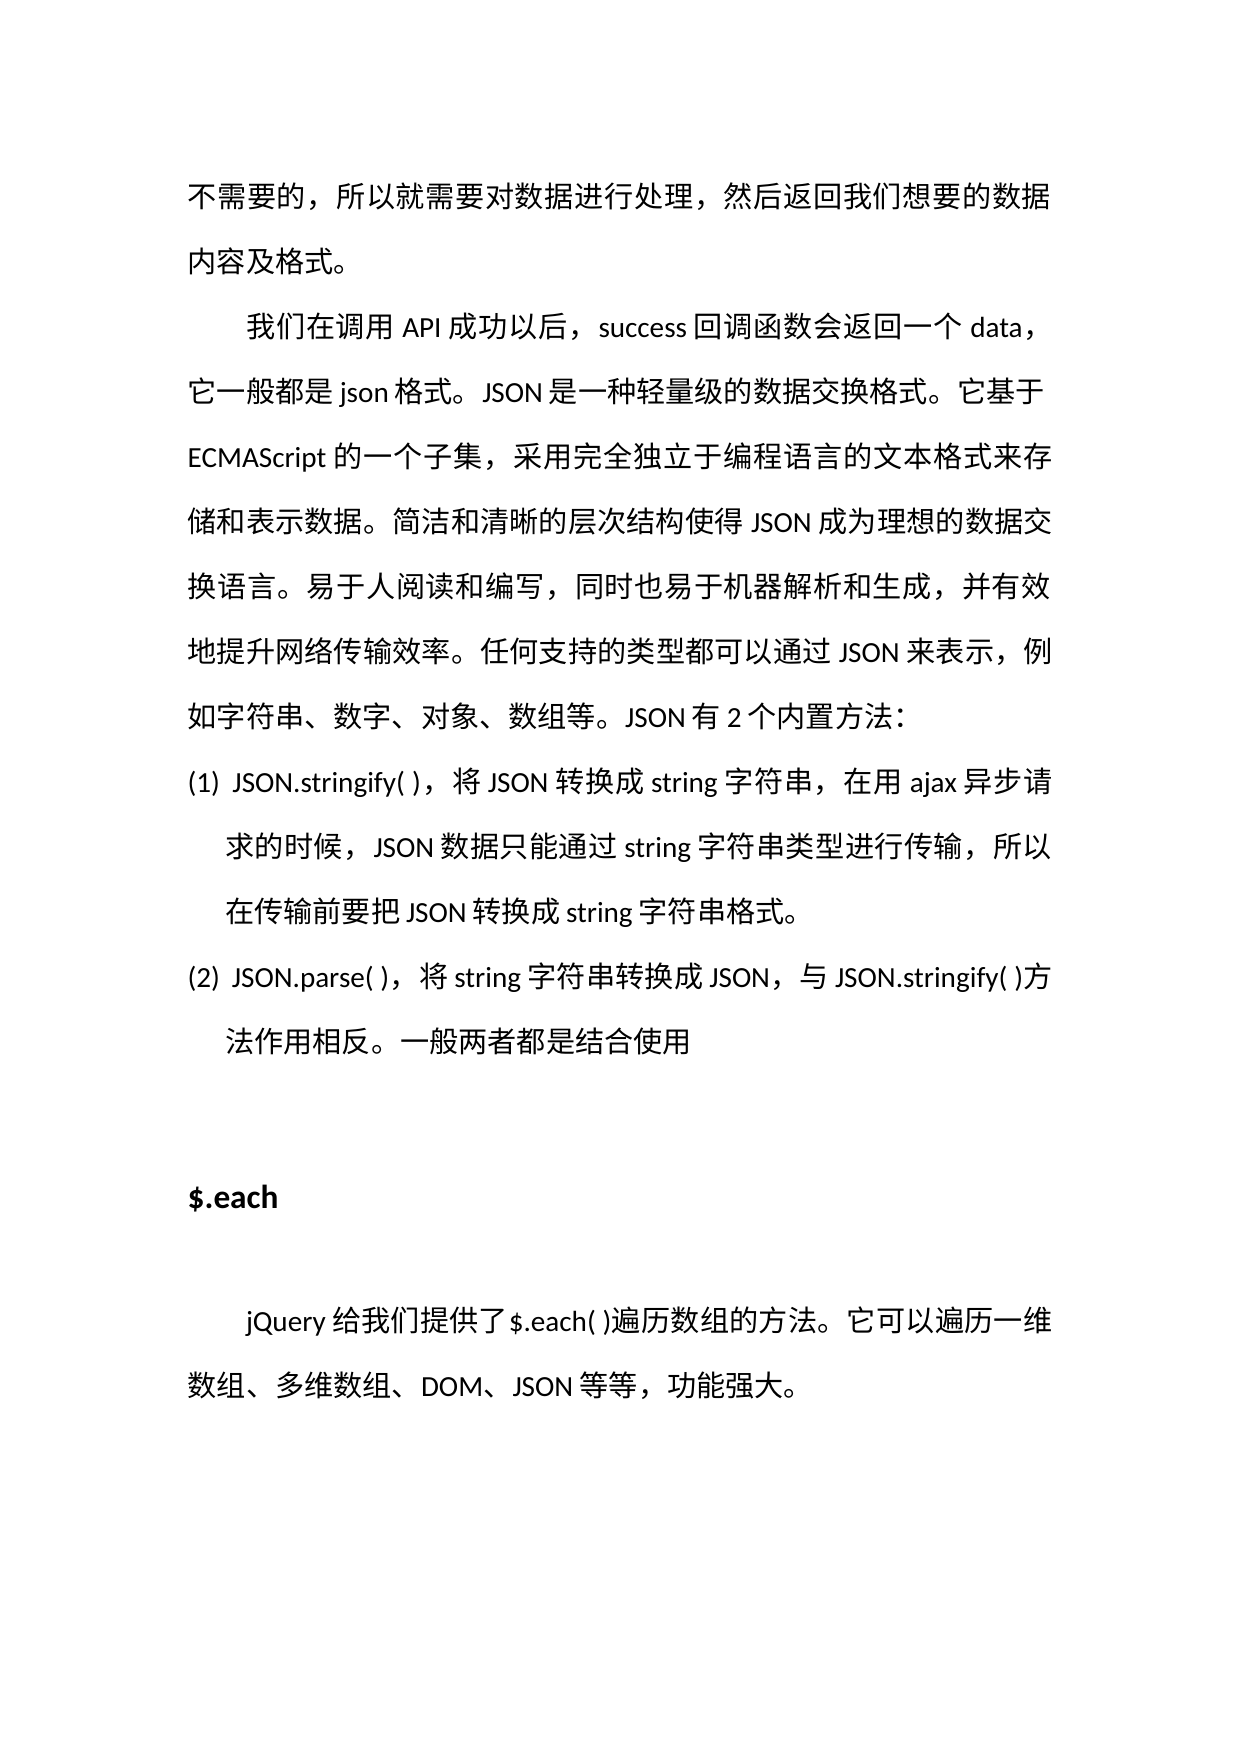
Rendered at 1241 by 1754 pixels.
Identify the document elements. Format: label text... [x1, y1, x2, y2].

list JSON.parse( )，将string字符串转换成JSON，与JSON.stringify( )方法作用相反。一般两者都是结合使用 [187, 942, 1053, 1072]
list JSON.stringify( )，将JSON转换成string字符串，在用ajax异步请求的时候，JSON数据只能通过string字符串类型进行传输，所以在传输前要把JSON转换成string字符串格式。 [187, 747, 1053, 942]
text jQuery给我们提供了$.each( )遍历数组的方法。它可以遍历一维数组、多维数组、DOM、JSON 等等，功能强大。 [187, 1286, 1053, 1416]
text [187, 162, 1053, 292]
subtitle $.each [187, 1164, 1053, 1229]
text 我们在调用API成功以后，success回调函数会返回一个data，它一般都是json格式。JSON是一种轻量级的数据交换格式。它基于 ECMAScript的一个子集，采用完全独立于编程语言的文本格式来存储和表示数据。简洁和清晰的层次结构使得 JSON 成为理想的数据交换语言。易于人阅读和编写，同时也易于机器解析和生成，并有效地提升网络传输效率。任何支持的类型都可以通过 JSON 来表示，例如字符串、数字、对象、数组等。JSON有2个内置方法： [187, 292, 1053, 747]
